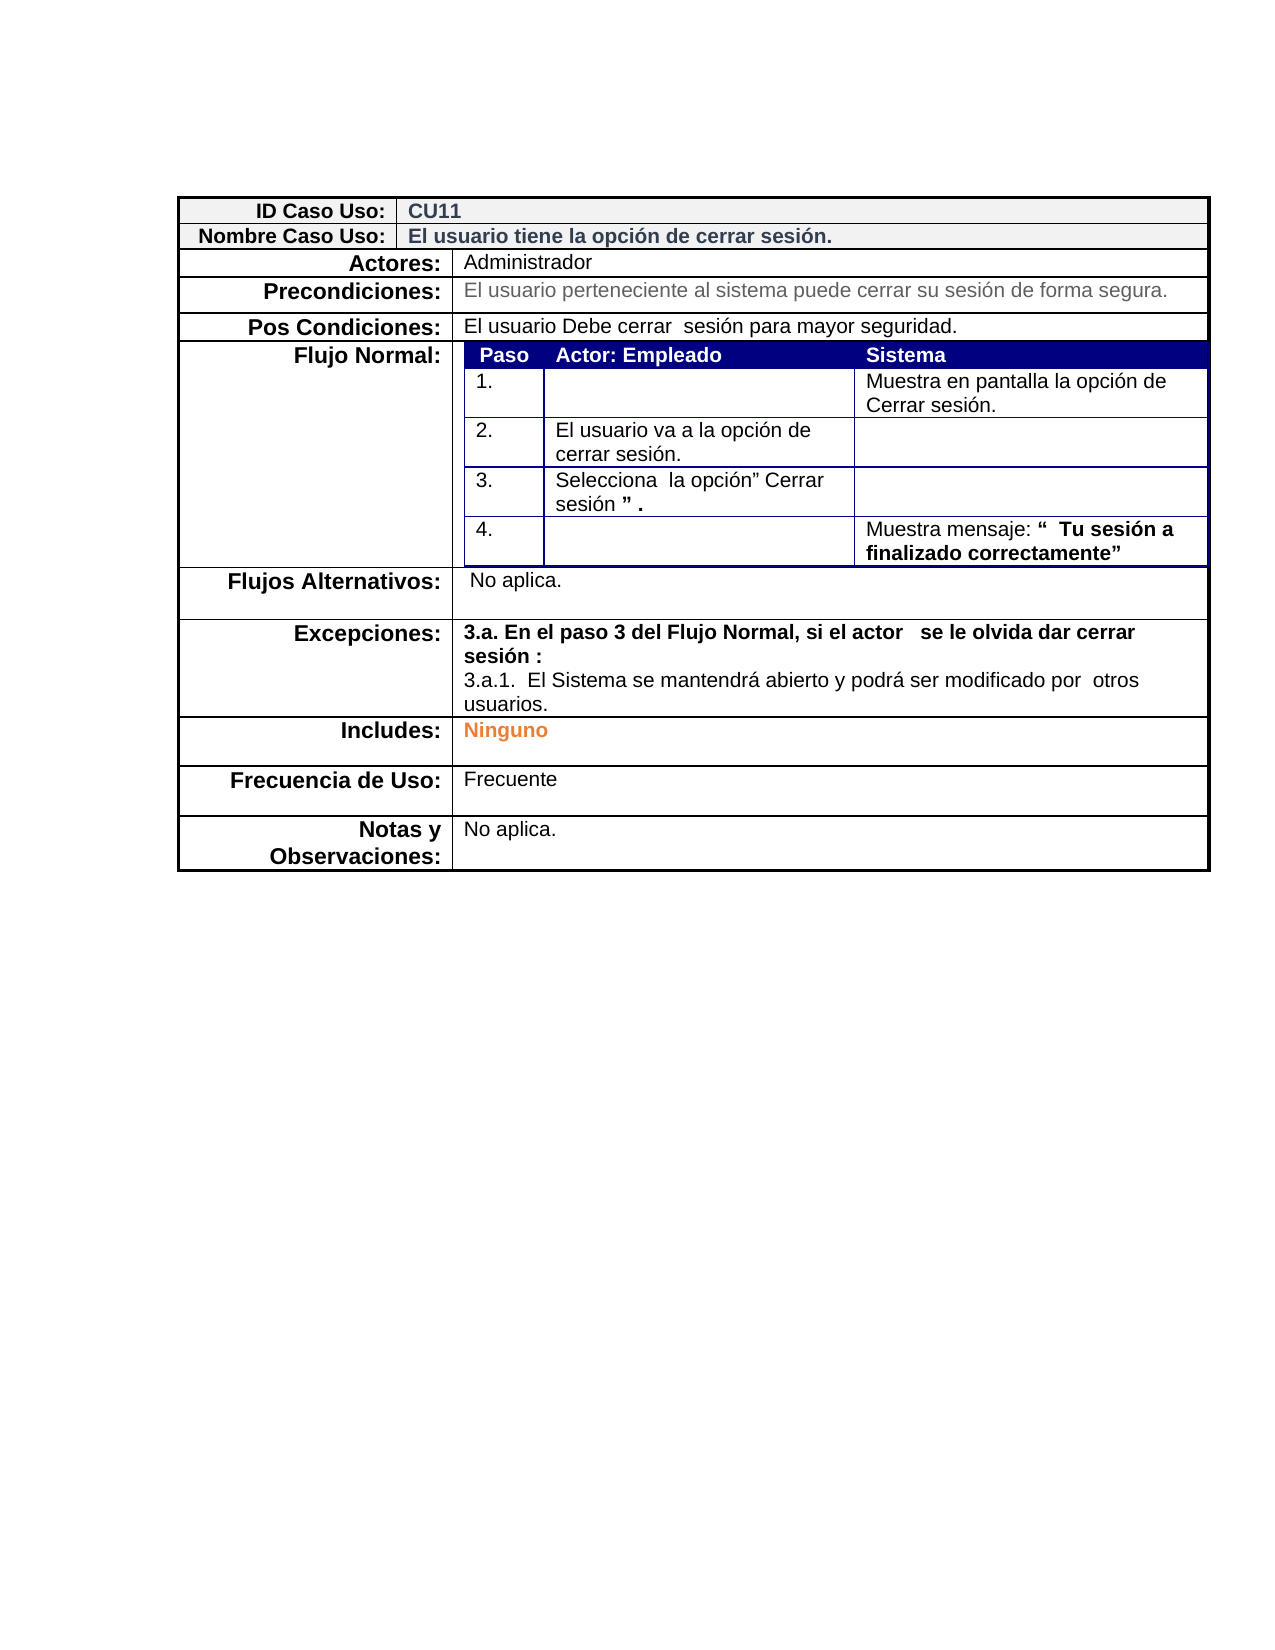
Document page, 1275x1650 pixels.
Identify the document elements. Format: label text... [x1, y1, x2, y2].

table_cell Nombre Caso Uso: [180, 224, 396, 248]
table_cell [855, 369, 1207, 417]
table_cell [545, 468, 854, 516]
table_cell No aplica. [453, 568, 1207, 618]
table_cell Administrador [453, 250, 1207, 276]
table_cell Flujos Alternativos: [180, 568, 452, 618]
table_cell Ninguno [453, 718, 1207, 765]
table_cell [545, 418, 854, 466]
table_cell Pos Condiciones: [180, 314, 452, 340]
table_cell [465, 369, 543, 417]
table_cell Notas y Observaciones: [180, 817, 452, 869]
table_cell [465, 418, 543, 466]
table_cell No aplica. [453, 817, 1207, 869]
table_header ID Caso Uso: [180, 199, 396, 223]
table_cell El usuario perteneciente al sistema puede cerrar su sesión de forma segura. [453, 278, 1207, 312]
table_header CU11 [397, 199, 1207, 223]
table_cell Frecuencia de Uso: [180, 767, 452, 815]
table_cell El usuario tiene la opción de cerrar sesión. [397, 224, 1207, 248]
table_cell Precondiciones: [180, 278, 452, 312]
table_cell Actores: [180, 250, 452, 276]
table_cell El usuario Debe cerrar sesión para mayor seguridad. [453, 314, 1207, 340]
table_cell Excepciones: [180, 620, 452, 716]
table_cell [855, 517, 1207, 565]
table_cell 3.a. En el paso 3 del Flujo Normal, si el actor se le olvida dar cerrar sesión : 3.a.1. El Sistema se mantendrá abierto y podrá ser modificado por otros usuarios. [453, 620, 1207, 716]
table_cell [453, 342, 464, 567]
table_cell [855, 418, 1207, 466]
table_cell [465, 517, 543, 565]
table_cell [545, 369, 854, 417]
table_cell [465, 468, 543, 516]
table_cell [855, 468, 1207, 516]
table_cell Frecuente [453, 767, 1207, 815]
table_cell Includes: [180, 718, 452, 765]
table_cell [545, 517, 854, 565]
table_cell Flujo Normal: [180, 342, 452, 567]
